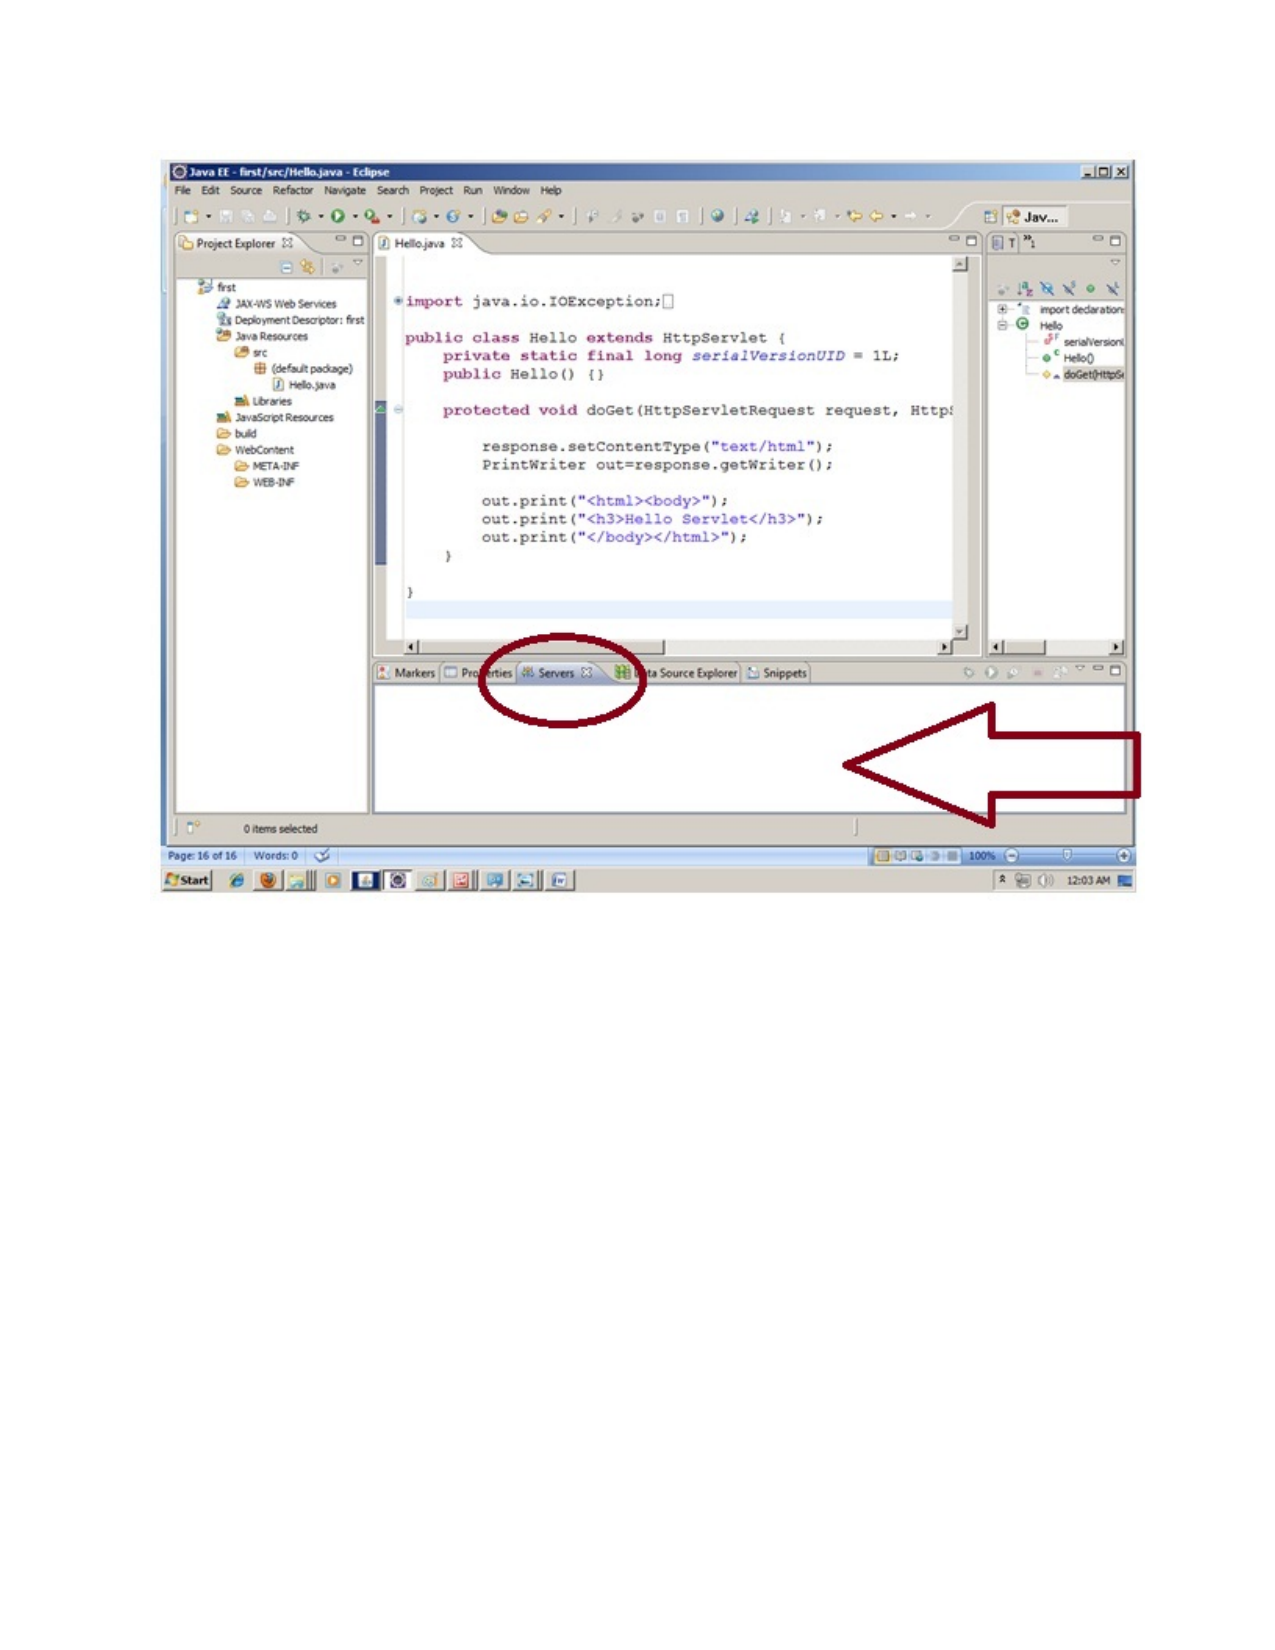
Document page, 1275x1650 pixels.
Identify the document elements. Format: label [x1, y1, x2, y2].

picture [150, 150, 1146, 904]
